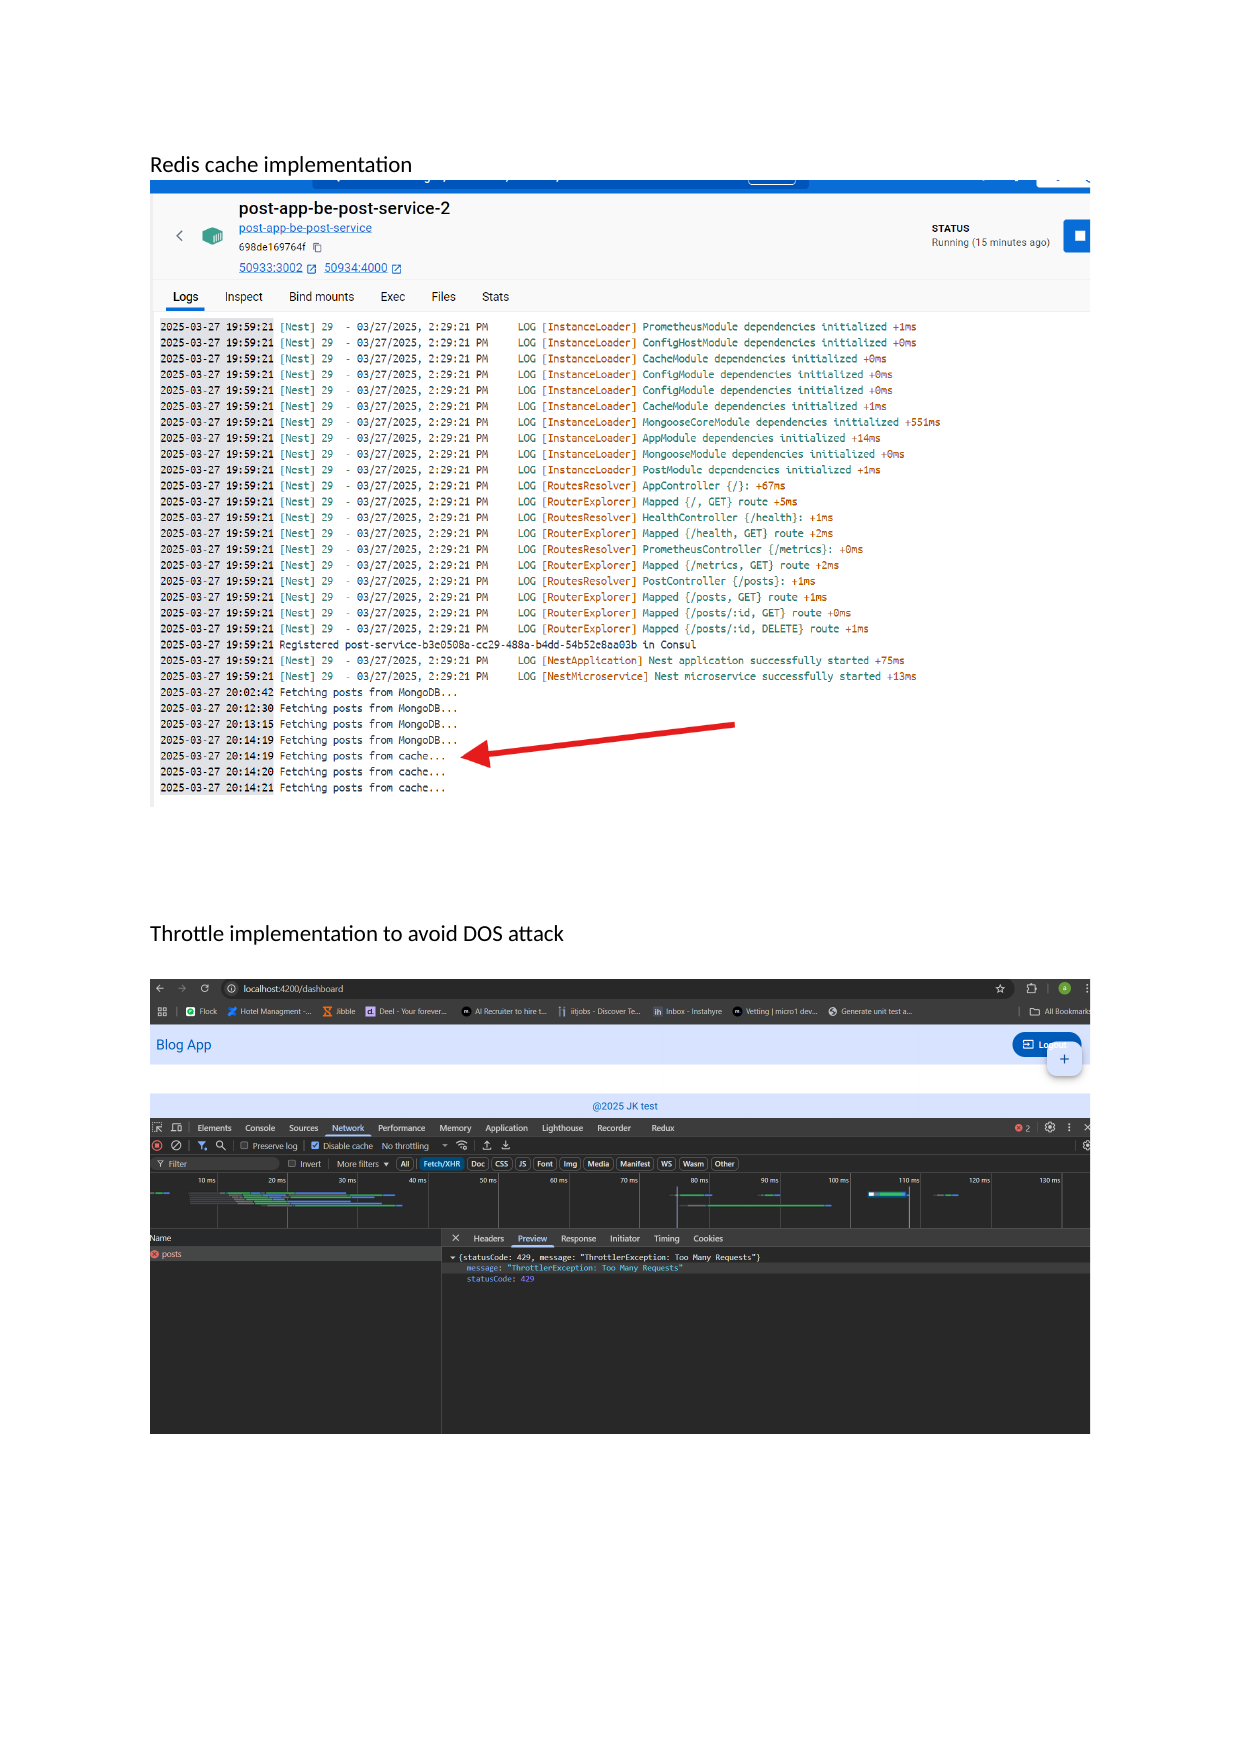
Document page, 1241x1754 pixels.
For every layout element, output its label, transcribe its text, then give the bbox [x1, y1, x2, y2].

text Throttle implementation to avoid DOS attack [150, 919, 1090, 979]
text Redis cache implementation [150, 150, 1090, 180]
picture [150, 979, 1091, 1434]
picture [150, 180, 1091, 807]
